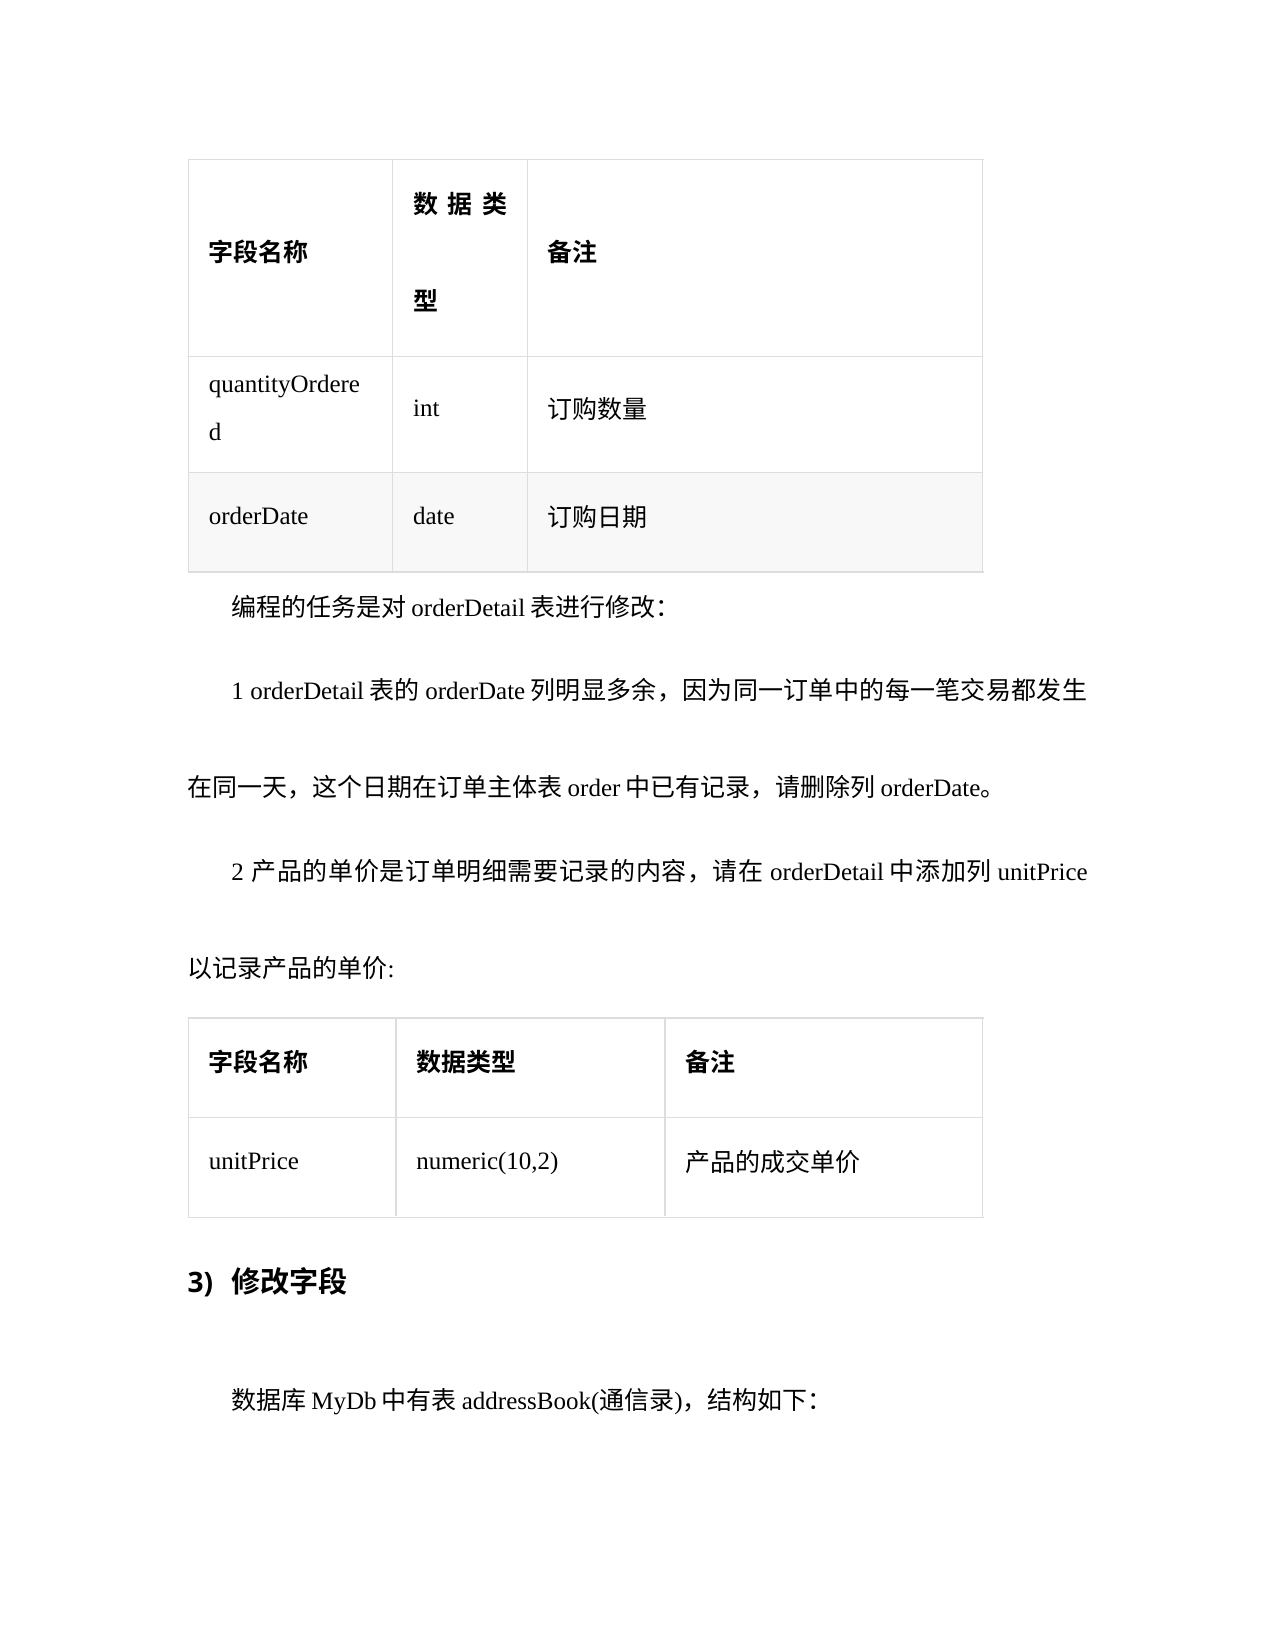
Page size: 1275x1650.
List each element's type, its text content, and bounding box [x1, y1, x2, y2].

table_header 备注 [528, 160, 982, 356]
table_cell 产品的成交单价 [666, 1118, 982, 1216]
table_cell int [393, 357, 527, 472]
table_header 备注 [666, 1019, 982, 1117]
table_header 字段名称 [189, 160, 392, 356]
text 1 orderDetail表的orderDate列明显多余，因为同一订单中的每一笔交易都发生在同一天，这个日期在订单主体表order中已有记录，请删除列orderDate。 [187, 656, 1087, 818]
table_cell 订购数量 [528, 357, 982, 472]
table_cell numeric(10,2) [397, 1118, 664, 1216]
table_header 数据类型 [393, 160, 527, 356]
text 2 产品的单价是订单明细需要记录的内容，请在orderDetail中添加列unitPrice以记录产品的单价: [187, 837, 1087, 999]
table_cell date [393, 473, 527, 571]
table_header 字段名称 [189, 1019, 395, 1117]
text 数据库MyDb中有表addressBook(通信录)，结构如下： [231, 1366, 1087, 1431]
table_cell unitPrice [189, 1118, 395, 1216]
subtitle 修改字段 [187, 1247, 1087, 1312]
table_cell orderDate [189, 473, 392, 571]
table_header 数据类型 [397, 1019, 664, 1117]
table_cell quantityOrdered [189, 357, 392, 472]
text 编程的任务是对orderDetail表进行修改： [187, 573, 1087, 638]
table_cell 订购日期 [528, 473, 982, 571]
